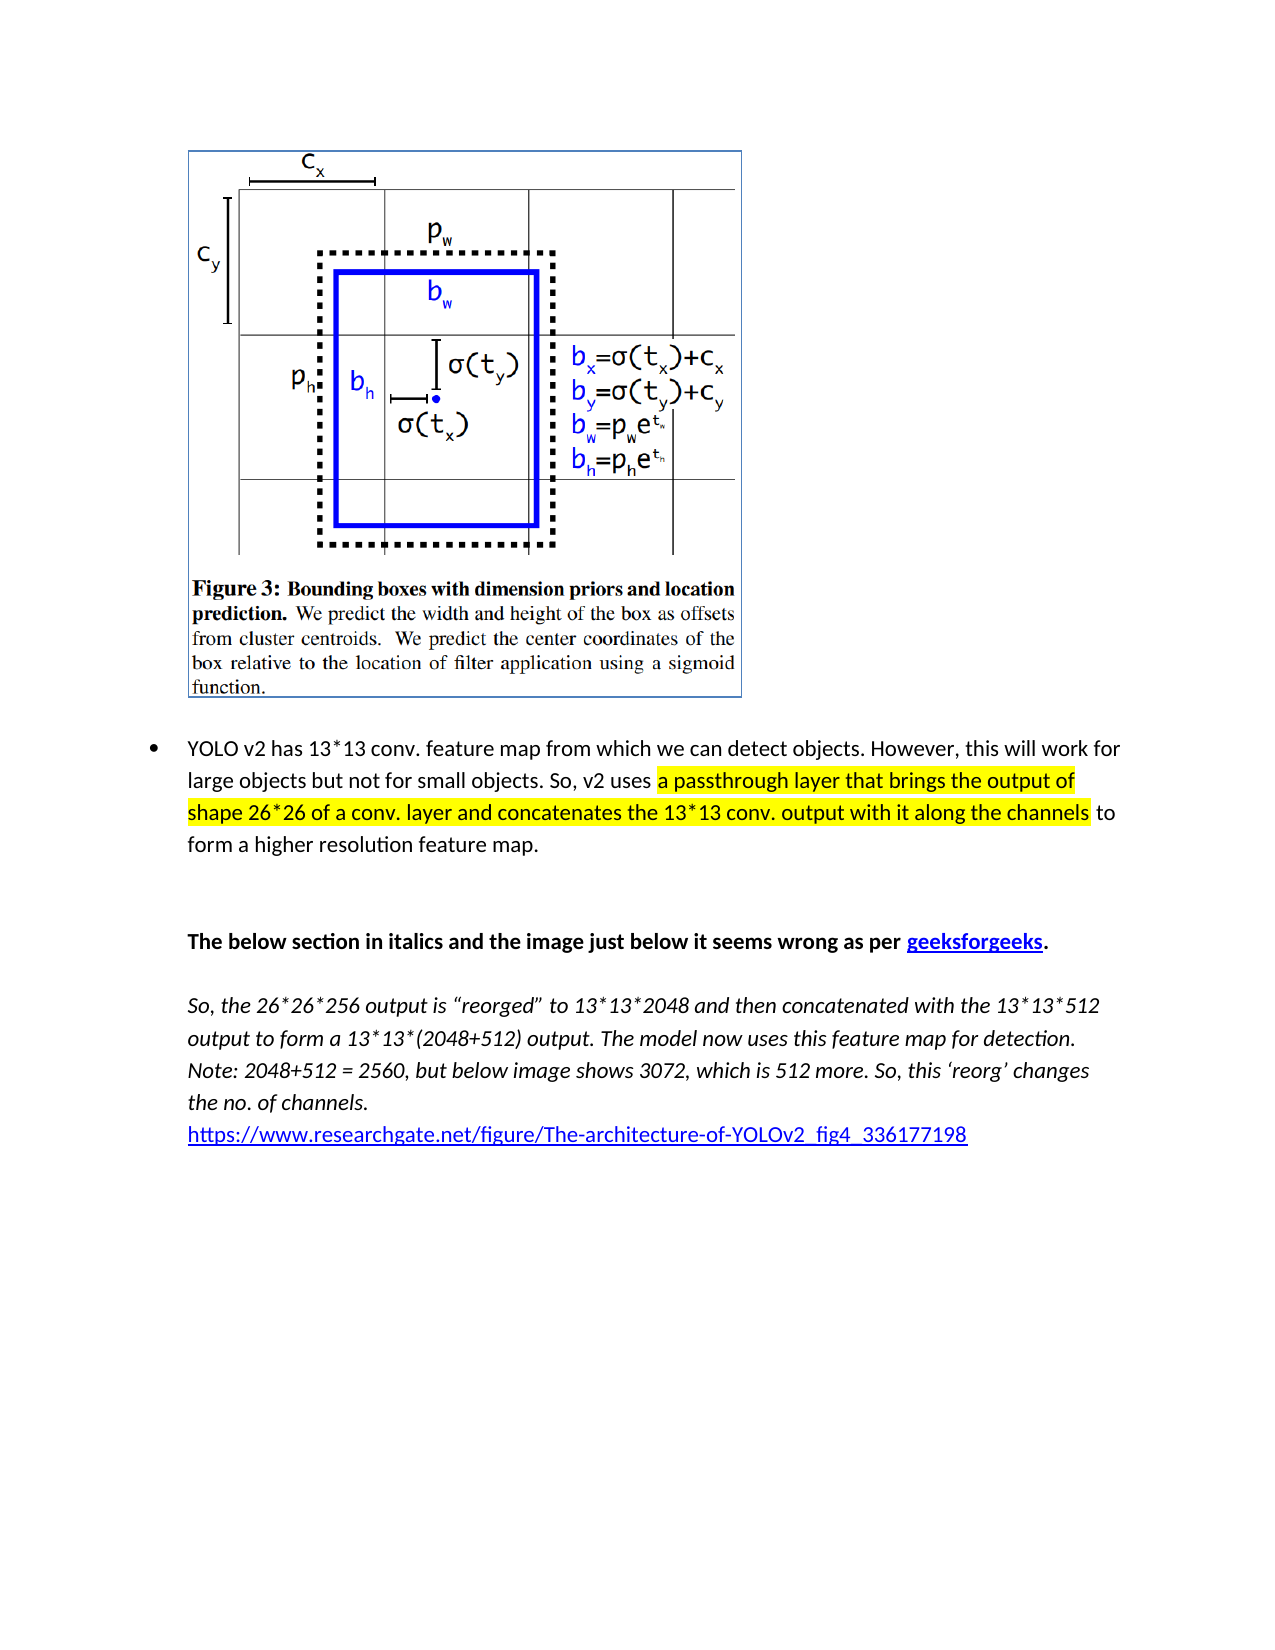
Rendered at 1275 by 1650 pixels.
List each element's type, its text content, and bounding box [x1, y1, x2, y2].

list Note: 2048+512 = 2560, but below image shows 3072, which is 512 more. So, this ‘reorg’ changes the no. of channels. [187, 1056, 1125, 1116]
list YOLO v2 has 13*13 conv. feature map from which we can detect objects. However, this will work for large objects but not for small objects. So, v2 uses a passthrough layer that brings the output of shape 26*26 of a conv. layer and concatenates the 13*13 conv. output with it along the channels to form a higher resolution feature map. [150, 734, 1125, 858]
list The below section in italics and the image just below it seems wrong as per geeksforgeeks. [187, 927, 1125, 955]
list https://www.researchgate.net/figure/The-architecture-of-YOLOv2_fig4_336177198 [187, 1120, 1125, 1148]
picture [189, 152, 741, 696]
list So, the 26*26*256 output is “reorged” to 13*13*2048 and then concatenated with the 13*13*512 output to form a 13*13*(2048+512) output. The model now uses this feature map for detection. [187, 991, 1125, 1052]
